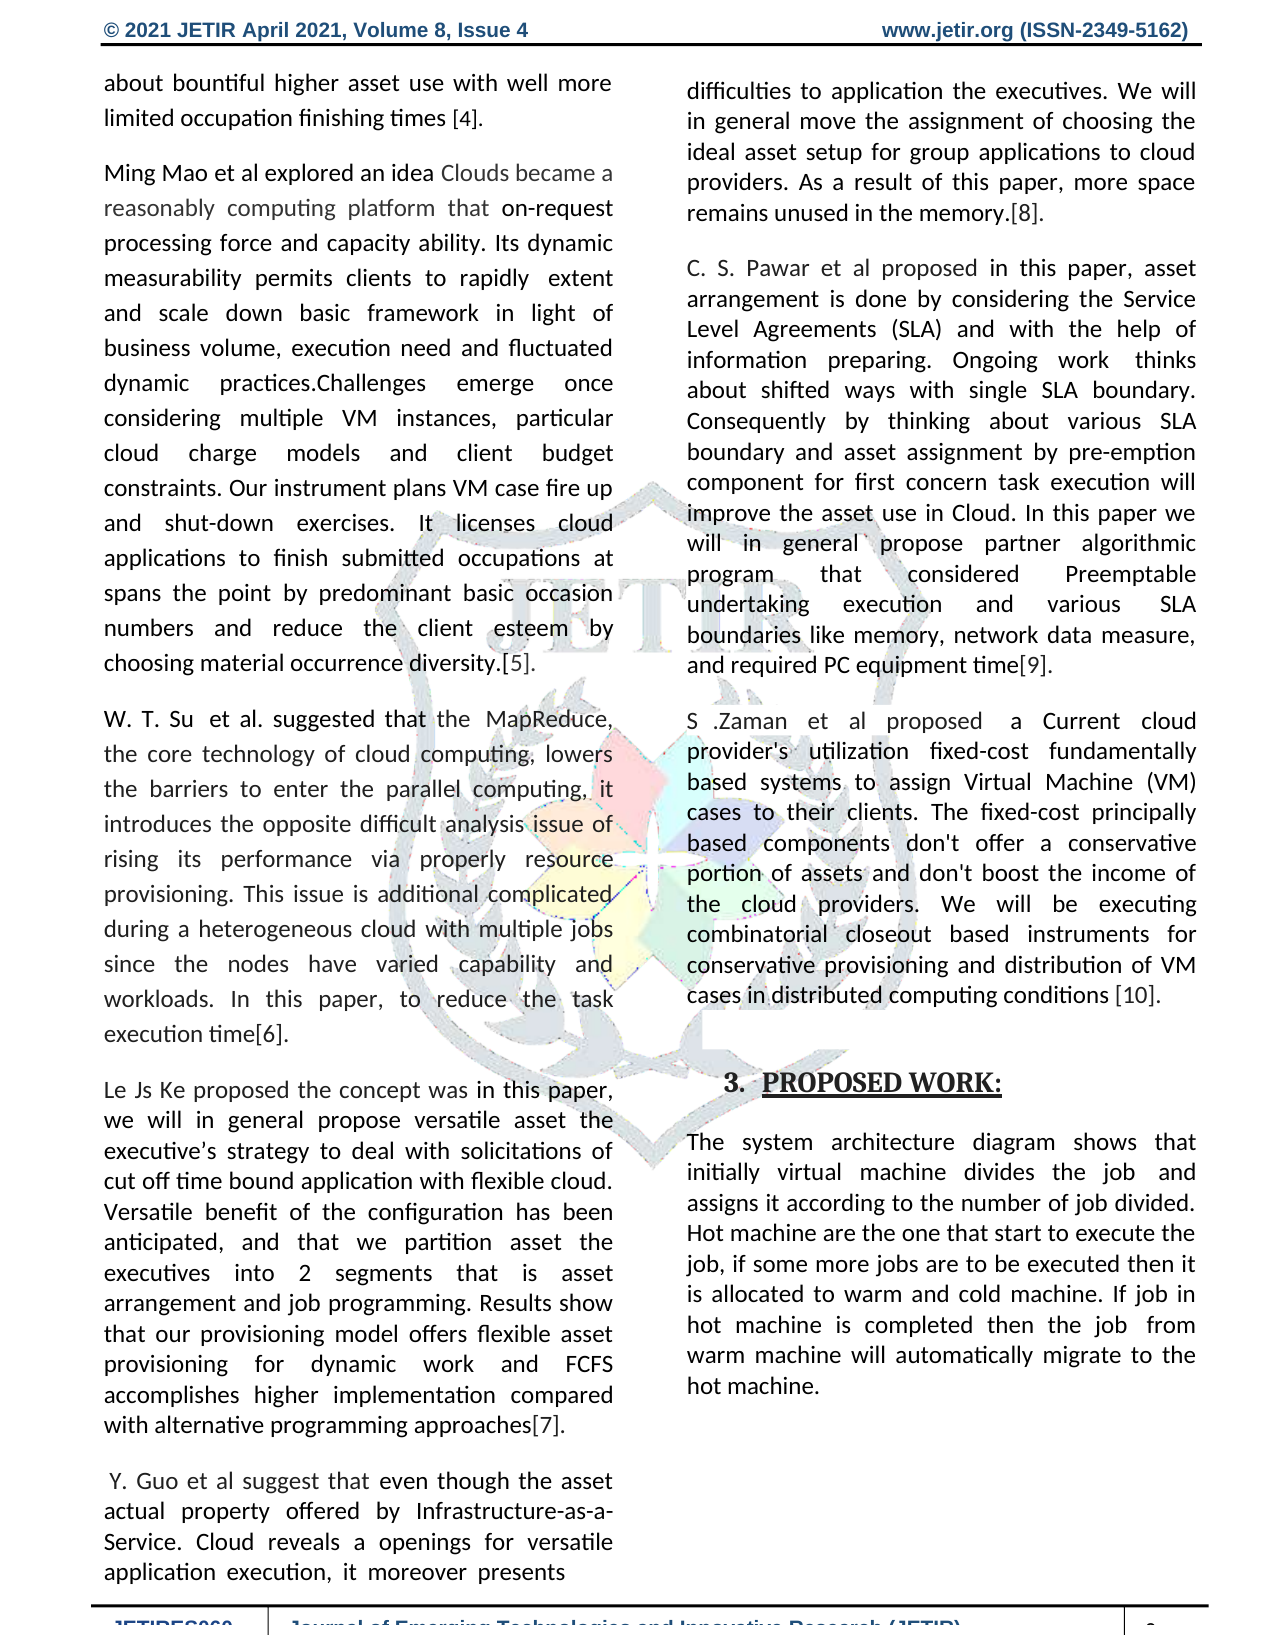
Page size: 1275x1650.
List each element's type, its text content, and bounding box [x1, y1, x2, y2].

picture [374, 481, 933, 1171]
text W. T. Su et al. suggested that the MapReduce, the core technology of cloud computing, lowers the barriers to enter the parallel computing, it introduces the opposite difficult analysis issue of rising its performance via properly resource provisioning. This issue is additional complicated during a heterogeneous cloud with multiple jobs since the nodes have varied capability and workloads. In this paper, to reduce the task execution time[6]. [103, 703, 613, 1048]
text The system architecture diagram shows that initially virtual machine divides the job and assigns it according to the number of job divided. Hot machine are the one that start to execute the job, if some more jobs are to be executed then it is allocated to warm and cold machine. If job in hot machine is completed then the job from warm machine will automatically migrate to the hot machine. [687, 1126, 1196, 1401]
text Ming Mao et al explored an idea Clouds became a reasonably computing platform that on-request processing force and capacity ability. Its dynamic measurability permits clients to rapidly extent and scale down basic framework in light of business volume, execution need and fluctuated dynamic practices.Challenges emerge once considering multiple VM instances, particular cloud charge models and client budget constraints. Our instrument plans VM case fire up and shut-down exercises. It licenses cloud applications to finish submitted occupations at spans the point by predominant basic occasion numbers and reduce the client esteem by choosing material occurrence diversity.[5]. [103, 157, 613, 677]
text Le Js Ke proposed the concept was in this paper, we will in general propose versatile asset the executive’s strategy to deal with solicitations of cut off time bound application with flexible cloud. Versatile benefit of the configuration has been anticipated, and that we partition asset the executives into 2 segments that is asset arrangement and job programming. Results show that our provisioning model offers flexible asset provisioning for dynamic work and FCFS accomplishes higher implementation compared with alternative programming approaches[7]. [103, 1074, 613, 1440]
text a Current cloud provider's utilization fixed-cost fundamentally based systems to assign Virtual Machine (VM) cases to their clients. The fixed-cost principally based components don't offer a conservative portion of assets and don't boost the income of the cloud providers. We will be executing combinatorial closeout based instruments for conservative provisioning and distribution of VM cases in distributed computing conditions [10]. [687, 705, 1197, 1010]
text about bountiful higher asset use with well more limited occupation finishing times [4]. [103, 67, 613, 132]
text Y. Guo et al suggest that even though the asset actual property offered by Infrastructure-as-a- Service. Cloud reveals a openings for versatile application execution, it moreover presents [103, 1465, 613, 1587]
text C. S. Pawar et al proposed in this paper, asset arrangement is done by considering the Service Level Agreements (SLA) and with the help of information preparing. Ongoing work thinks about shifted ways with single SLA boundary. Consequently by thinking about various SLA boundary and asset assignment by pre-emption component for first concern task execution will improve the asset use in Cloud. In this paper we will in general propose partner algorithmic program that considered Preemptable undertaking execution and various SLA boundaries like memory, network data measure, and required PC equipment time[9]. [687, 252, 1196, 680]
subtitle PROPOSED WORK: [724, 1066, 1210, 1100]
text difficulties to application the executives. We will in general move the assignment of choosing the ideal asset setup for group applications to cloud providers. As a result of this paper, more space remains unused in the memory.[8]. [687, 75, 1196, 228]
